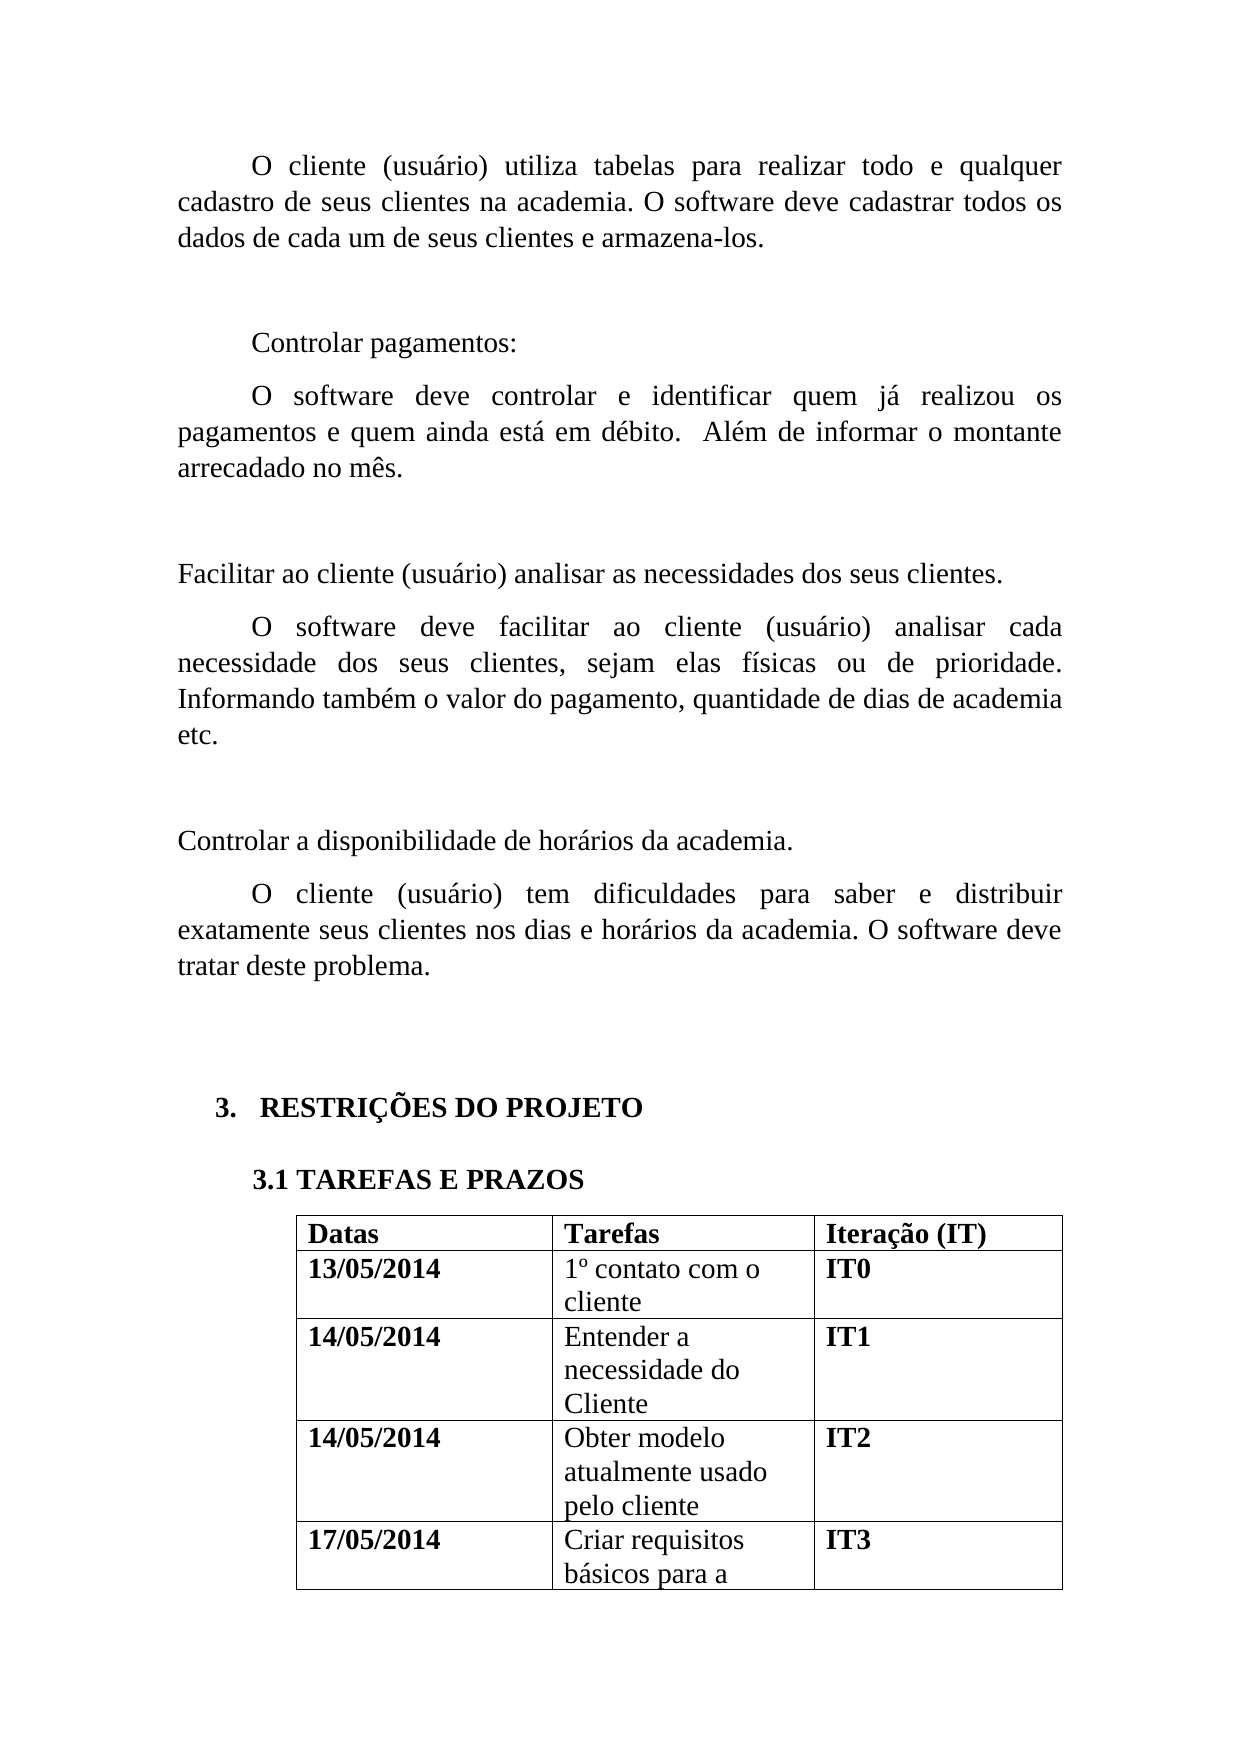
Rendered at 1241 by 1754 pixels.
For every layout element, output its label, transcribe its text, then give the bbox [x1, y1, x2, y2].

table_cell 13/05/2014 [297, 1251, 552, 1318]
text O cliente (usuário) utiliza tabelas para realizar todo e qualquer cadastro de seus clientes na academia. O software deve cadastrar todos os dados de cada um de seus clientes e armazena-los. [177, 148, 1063, 253]
text Controlar pagamentos: [177, 326, 1063, 359]
table_cell 14/05/2014 [297, 1319, 552, 1419]
list RESTRIÇÕES DO PROJETO [215, 1090, 1063, 1123]
table_cell 14/05/2014 [297, 1421, 552, 1521]
table_cell IT1 [815, 1319, 1062, 1419]
table_header Iteração (IT) [815, 1216, 1062, 1250]
table_cell Entender a necessidade do Cliente [553, 1319, 814, 1419]
text O software deve facilitar ao cliente (usuário) analisar cada necessidade dos seus clientes, sejam elas físicas ou de prioridade. Informando também o valor do pagamento, quantidade de dias de academia etc. [177, 609, 1063, 751]
table_cell IT2 [815, 1421, 1062, 1521]
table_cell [553, 1522, 814, 1589]
table_cell 1º contato com o cliente [553, 1251, 814, 1318]
text O cliente (usuário) tem dificuldades para saber e distribuir exatamente seus clientes nos dias e horários da academia. O software deve tratar deste problema. [177, 876, 1063, 982]
list TAREFAS E PRAZOS [252, 1162, 1063, 1196]
text Facilitar ao cliente (usuário) analisar as necessidades dos seus clientes. [177, 556, 1063, 590]
table_header Datas [297, 1216, 552, 1250]
table_cell IT0 [815, 1251, 1062, 1318]
table_cell 17/05/2014 [297, 1522, 552, 1589]
table_cell Obter modelo atualmente usado pelo cliente [553, 1421, 814, 1521]
table_header Tarefas [553, 1216, 814, 1250]
text O software deve controlar e identificar quem já realizou os pagamentos e quem ainda está em débito. Além de informar o montante arrecadado no mês. [177, 378, 1063, 484]
table_cell IT3 [815, 1522, 1062, 1589]
text Controlar a disponibilidade de horários da academia. [177, 823, 1063, 857]
